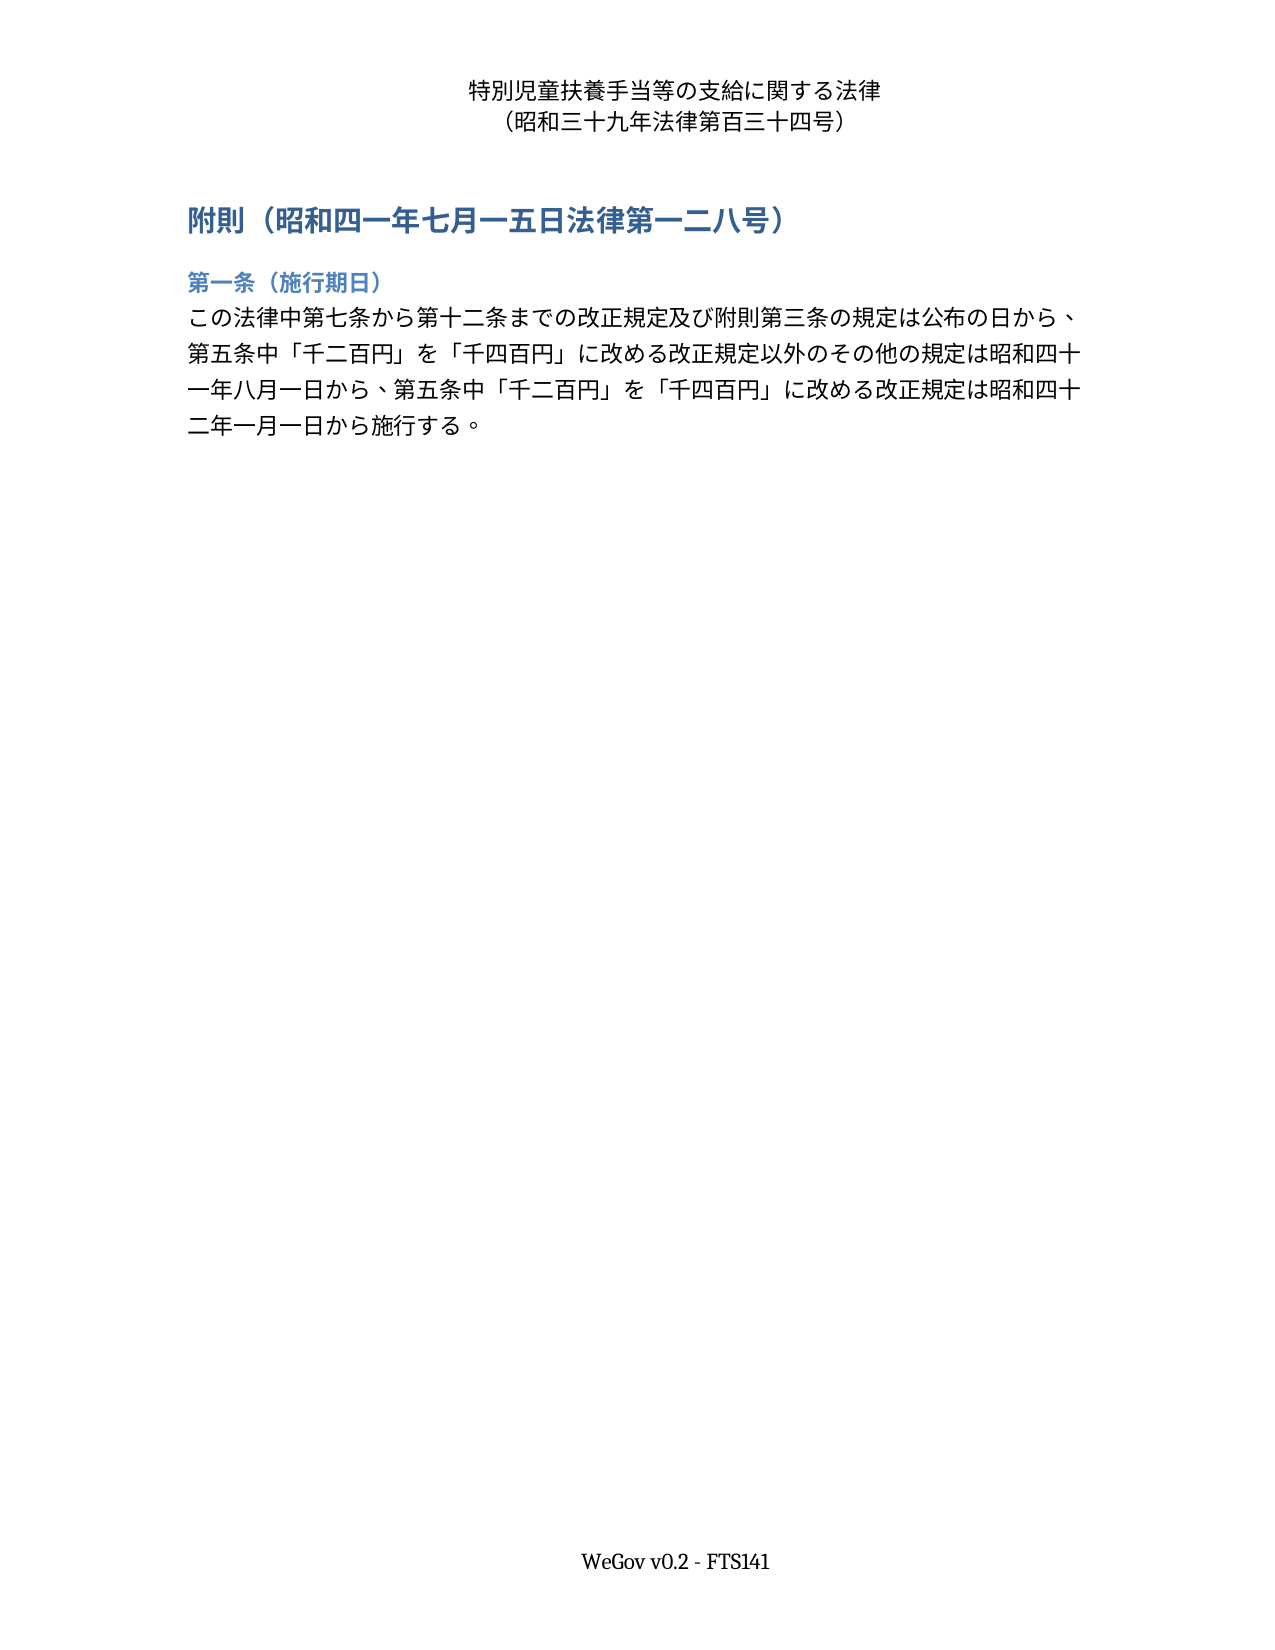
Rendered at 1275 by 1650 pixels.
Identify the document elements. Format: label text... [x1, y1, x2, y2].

subtitle 附則（昭和四一年七月一五日法律第一二八号） [187, 200, 1087, 240]
subtitle 第一条（施行期日） [187, 266, 1087, 298]
text この法律中第七条から第十二条までの改正規定及び附則第三条の規定は公布の日から、第五条中「千二百円」を「千四百円」に改める改正規定以外のその他の規定は昭和四十一年八月一日から、第五条中「千二百円」を「千四百円」に改める改正規定は昭和四十二年一月一日から施行する。 [187, 302, 1087, 441]
